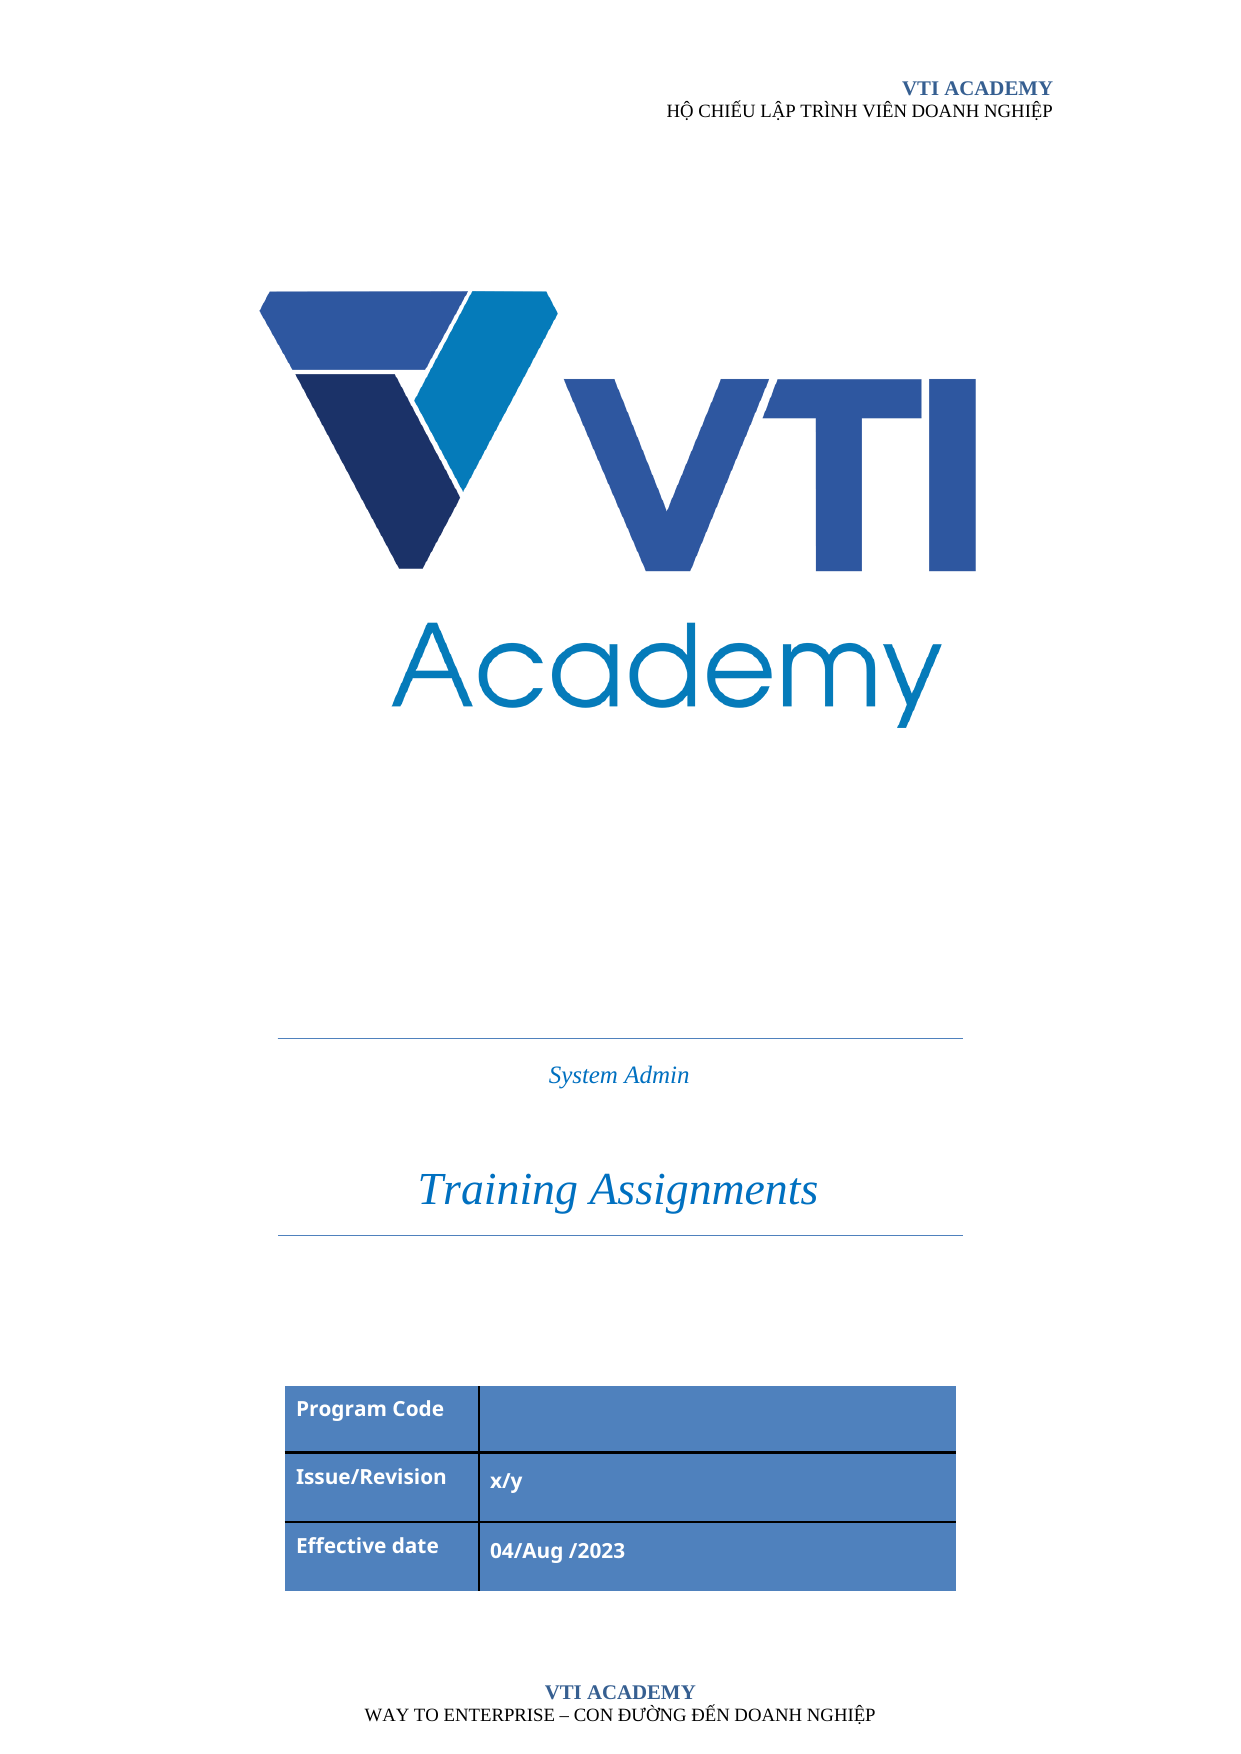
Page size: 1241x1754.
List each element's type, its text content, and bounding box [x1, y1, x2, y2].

text Training Assignments [277, 1161, 963, 1236]
table_cell Effective date [285, 1523, 478, 1591]
table_header [480, 1386, 956, 1451]
table_cell 04/Aug /2023 [480, 1523, 956, 1591]
table_header Program Code [285, 1386, 478, 1451]
table_cell x/y [480, 1454, 956, 1521]
picture [259, 280, 982, 728]
table_cell Issue/Revision [285, 1454, 478, 1521]
text System Admin [277, 1039, 963, 1109]
